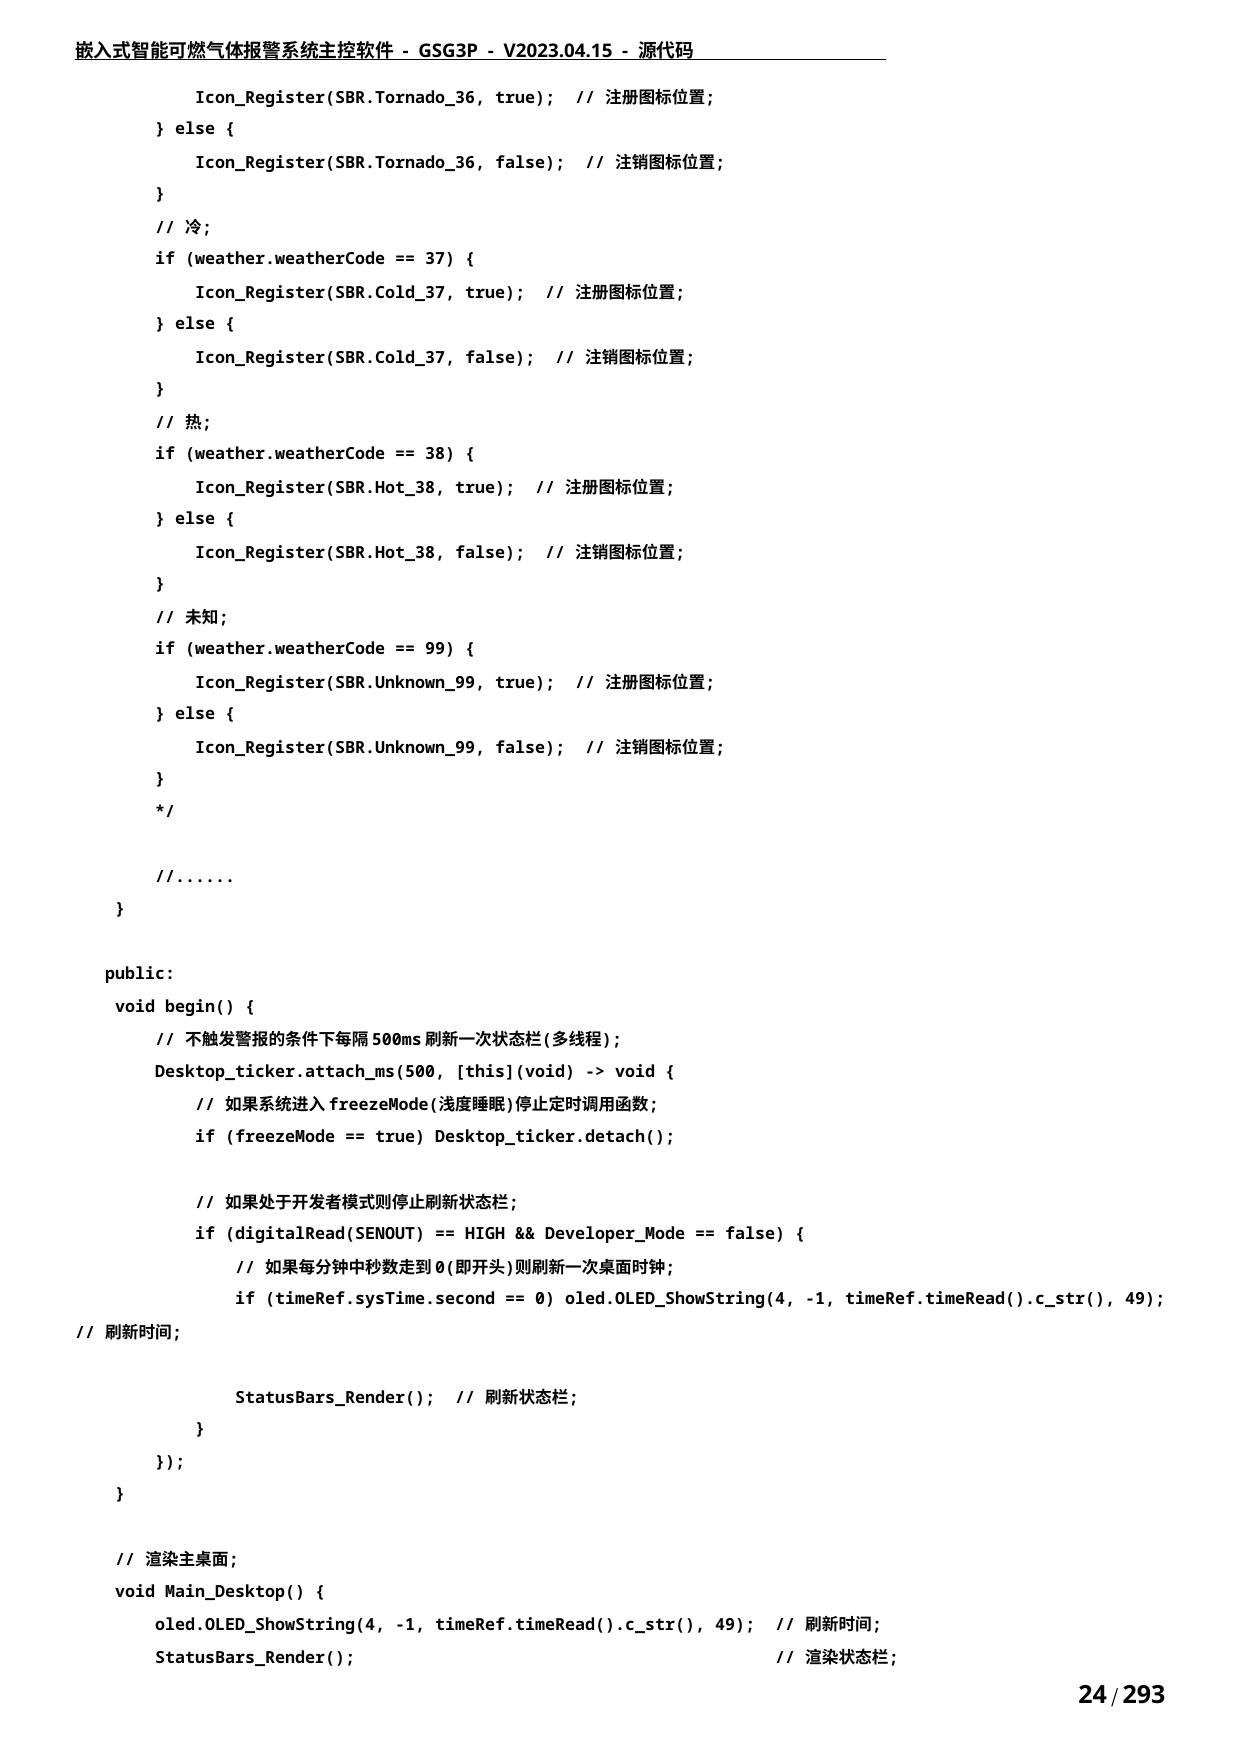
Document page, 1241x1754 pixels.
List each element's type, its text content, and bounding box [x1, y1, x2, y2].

text } [75, 762, 1165, 794]
text if (freezeMode == true) Desktop_ticker.detach(); [75, 1119, 1165, 1152]
text } [75, 1412, 1165, 1444]
text // 不触发警报的条件下每隔500ms刷新一次状态栏(多线程); [75, 1022, 1165, 1054]
text } [75, 177, 1165, 209]
text Icon_Register(SBR.Tornado_36, false); // 注销图标位置; [75, 144, 1165, 177]
text Icon_Register(SBR.Hot_38, true); // 注册图标位置; [75, 469, 1165, 502]
text if (digitalRead(SENOUT) == HIGH && Developer_Mode == false) { [75, 1217, 1165, 1249]
text } [75, 372, 1165, 404]
text } else { [75, 112, 1165, 144]
text Icon_Register(SBR.Hot_38, false); // 注销图标位置; [75, 534, 1165, 567]
text public: [75, 957, 1165, 989]
text //...... [75, 859, 1165, 892]
text } else { [75, 697, 1165, 729]
text Icon_Register(SBR.Cold_37, true); // 注册图标位置; [75, 274, 1165, 307]
text } [75, 892, 1165, 924]
text void Main_Desktop() { [75, 1574, 1165, 1607]
text if (weather.weatherCode == 99) { [75, 632, 1165, 664]
text } else { [75, 502, 1165, 534]
text } else { [75, 307, 1165, 339]
text // 热; [75, 404, 1165, 437]
text // 渲染主桌面; [75, 1542, 1165, 1574]
text StatusBars_Render(); // 刷新状态栏; [75, 1379, 1165, 1412]
text StatusBars_Render(); // 渲染状态栏; [75, 1639, 1165, 1672]
text Icon_Register(SBR.Unknown_99, true); // 注册图标位置; [75, 664, 1165, 697]
text // 如果处于开发者模式则停止刷新状态栏; [75, 1184, 1165, 1217]
text // 冷; [75, 209, 1165, 242]
text Icon_Register(SBR.Tornado_36, true); // 注册图标位置; [75, 79, 1165, 112]
text if (weather.weatherCode == 37) { [75, 242, 1165, 274]
text // 如果系统进入freezeMode(浅度睡眠)停止定时调用函数; [75, 1087, 1165, 1119]
text Icon_Register(SBR.Unknown_99, false); // 注销图标位置; [75, 729, 1165, 762]
text Icon_Register(SBR.Cold_37, false); // 注销图标位置; [75, 339, 1165, 372]
text if (weather.weatherCode == 38) { [75, 437, 1165, 469]
text // 如果每分钟中秒数走到0(即开头)则刷新一次桌面时钟; [75, 1249, 1165, 1282]
text } [75, 567, 1165, 599]
text Desktop_ticker.attach_ms(500, [this](void) -> void { [75, 1054, 1165, 1087]
text } [75, 1477, 1165, 1509]
text oled.OLED_ShowString(4, -1, timeRef.timeRead().c_str(), 49); // 刷新时间; [75, 1607, 1165, 1639]
text */ [75, 794, 1165, 827]
text // 未知; [75, 599, 1165, 632]
text }); [75, 1444, 1165, 1477]
text if (timeRef.sysTime.second == 0) oled.OLED_ShowString(4, -1, timeRef.timeRead().c_str(), 49); // 刷新时间; [75, 1282, 1165, 1347]
text void begin() { [75, 989, 1165, 1022]
